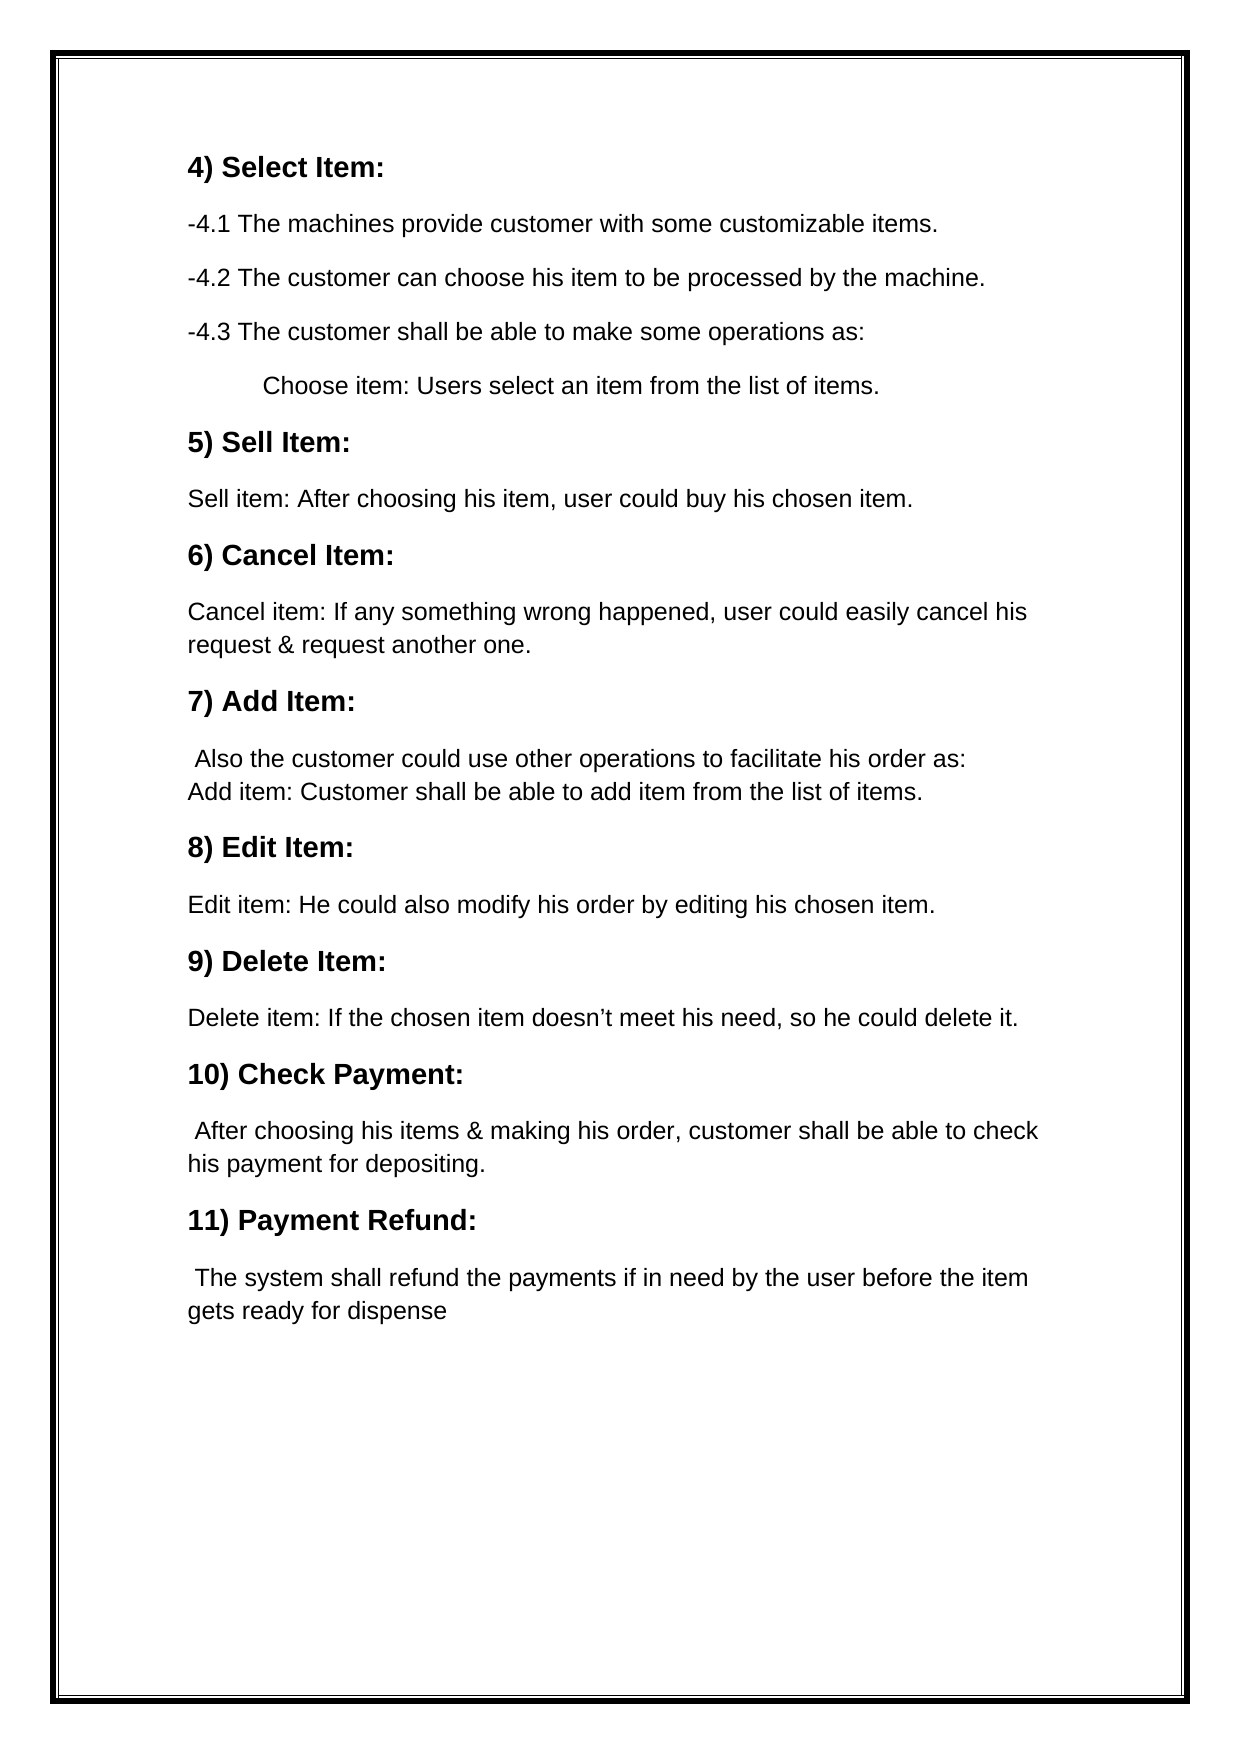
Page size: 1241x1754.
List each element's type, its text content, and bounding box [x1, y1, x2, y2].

text Sell item: After choosing his item, user could buy his chosen item. [187, 484, 1053, 513]
text Cancel item: If any something wrong happened, user could easily cancel his request & request another one. [187, 597, 1053, 659]
text -4.1 The machines provide customer with some customizable items. [187, 209, 1053, 238]
text Choose item: Users select an item from the list of items. [187, 371, 1053, 400]
text After choosing his items & making his order, customer shall be able to check his payment for depositing. [187, 1116, 1053, 1178]
text 7) Add Item: [187, 684, 1053, 718]
text 9) Delete Item: [187, 944, 1053, 977]
text 10) Check Payment: [187, 1057, 1053, 1091]
text -4.2 The customer can choose his item to be processed by the machine. [187, 263, 1053, 292]
text The system shall refund the payments if in need by the user before the item gets ready for dispense [187, 1263, 1053, 1324]
text Edit item: He could also modify his order by editing his chosen item. [187, 890, 1053, 919]
text 5) Sell Item: [187, 425, 1053, 458]
text 8) Edit Item: [187, 831, 1053, 864]
text -4.3 The customer shall be able to make some operations as: [187, 317, 1053, 346]
text 6) Cancel Item: [187, 538, 1053, 572]
text 4) Select Item: [187, 150, 1053, 183]
text Delete item: If the chosen item doesn’t meet his need, so he could delete it. [187, 1003, 1053, 1032]
text Also the customer could use other operations to facilitate his order as: Add item: Customer shall be able to add item from the list of items. [187, 744, 1053, 805]
text 11) Payment Refund: [187, 1203, 1053, 1237]
